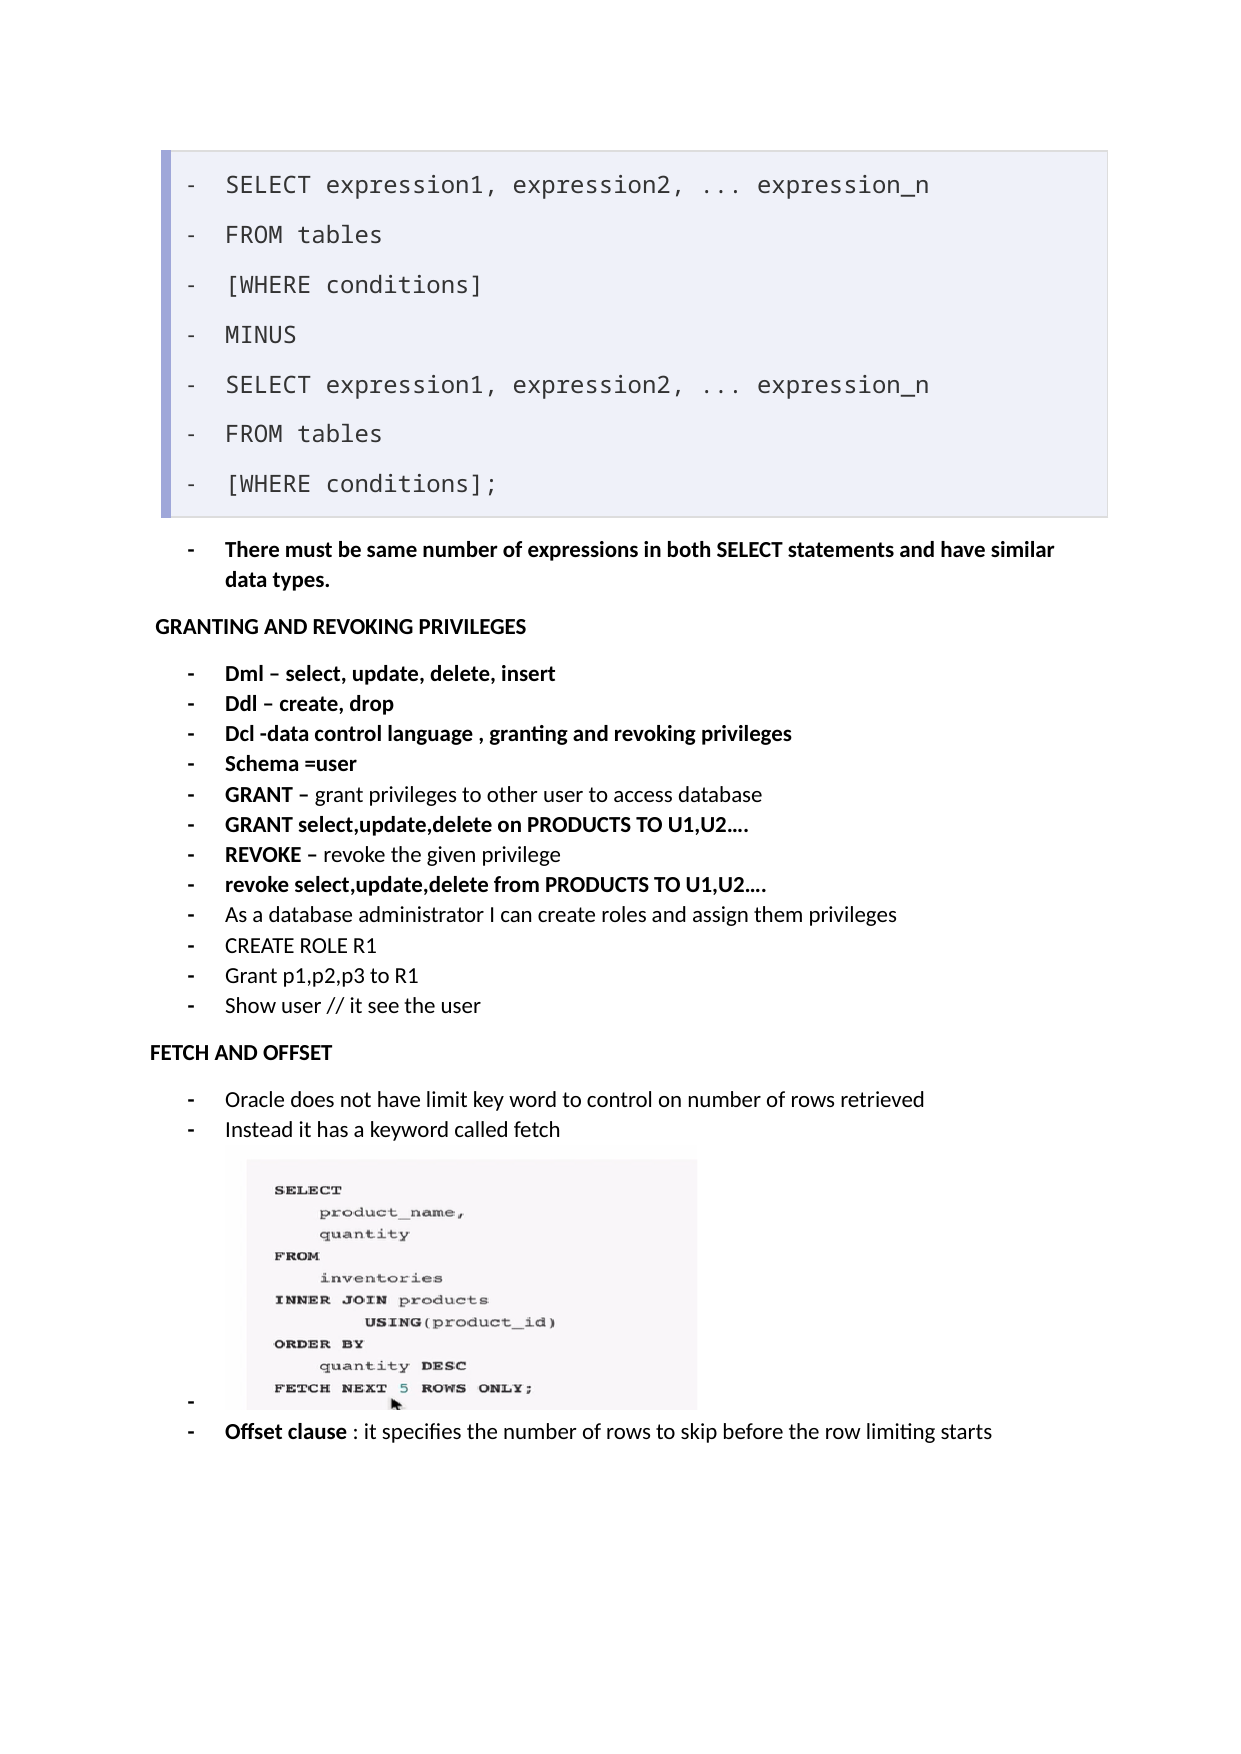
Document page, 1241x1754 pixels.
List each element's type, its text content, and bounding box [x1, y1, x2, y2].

list [WHERE conditions]; [171, 449, 1107, 516]
list FROM tables [171, 200, 1107, 249]
list GRANT select,update,delete on PRODUCTS TO U1,U2…. [187, 810, 1090, 838]
list SELECT expression1, expression2, ... expression_n [171, 349, 1107, 399]
text FETCH AND OFFSET [150, 1038, 1090, 1066]
list SELECT expression1, expression2, ... expression_n [171, 152, 1107, 200]
list [WHERE conditions] [171, 249, 1107, 299]
list There must be same number of expressions in both SELECT statements and have similar data types. [187, 535, 1090, 593]
list Show user // it see the user [187, 991, 1090, 1019]
list Instead it has a keyword called fetch [187, 1115, 1090, 1143]
list Oracle does not have limit key word to control on number of rows retrieved [187, 1085, 1090, 1113]
list Dcl -data control language , granting and revoking privileges [187, 719, 1090, 747]
picture [225, 1145, 698, 1410]
list Schema =user [187, 749, 1090, 778]
list Offset clause : it specifies the number of rows to skip before the row limiting starts [187, 1417, 1090, 1446]
list As a database administrator I can create roles and assign them privileges [187, 901, 1090, 929]
list Ddl – create, drop [187, 689, 1090, 717]
list MINUS [171, 299, 1107, 349]
list REVOKE – revoke the given privilege [187, 840, 1090, 868]
list Grant p1,p2,p3 to R1 [187, 961, 1090, 989]
list Dml – select, update, delete, insert [187, 659, 1090, 687]
list GRANT – grant privileges to other user to access database [187, 780, 1090, 808]
list CREATE ROLE R1 [187, 931, 1090, 959]
text GRANTING AND REVOKING PRIVILEGES [150, 612, 1090, 640]
list FROM tables [171, 399, 1107, 449]
list revoke select,update,delete from PRODUCTS TO U1,U2…. [187, 870, 1090, 898]
